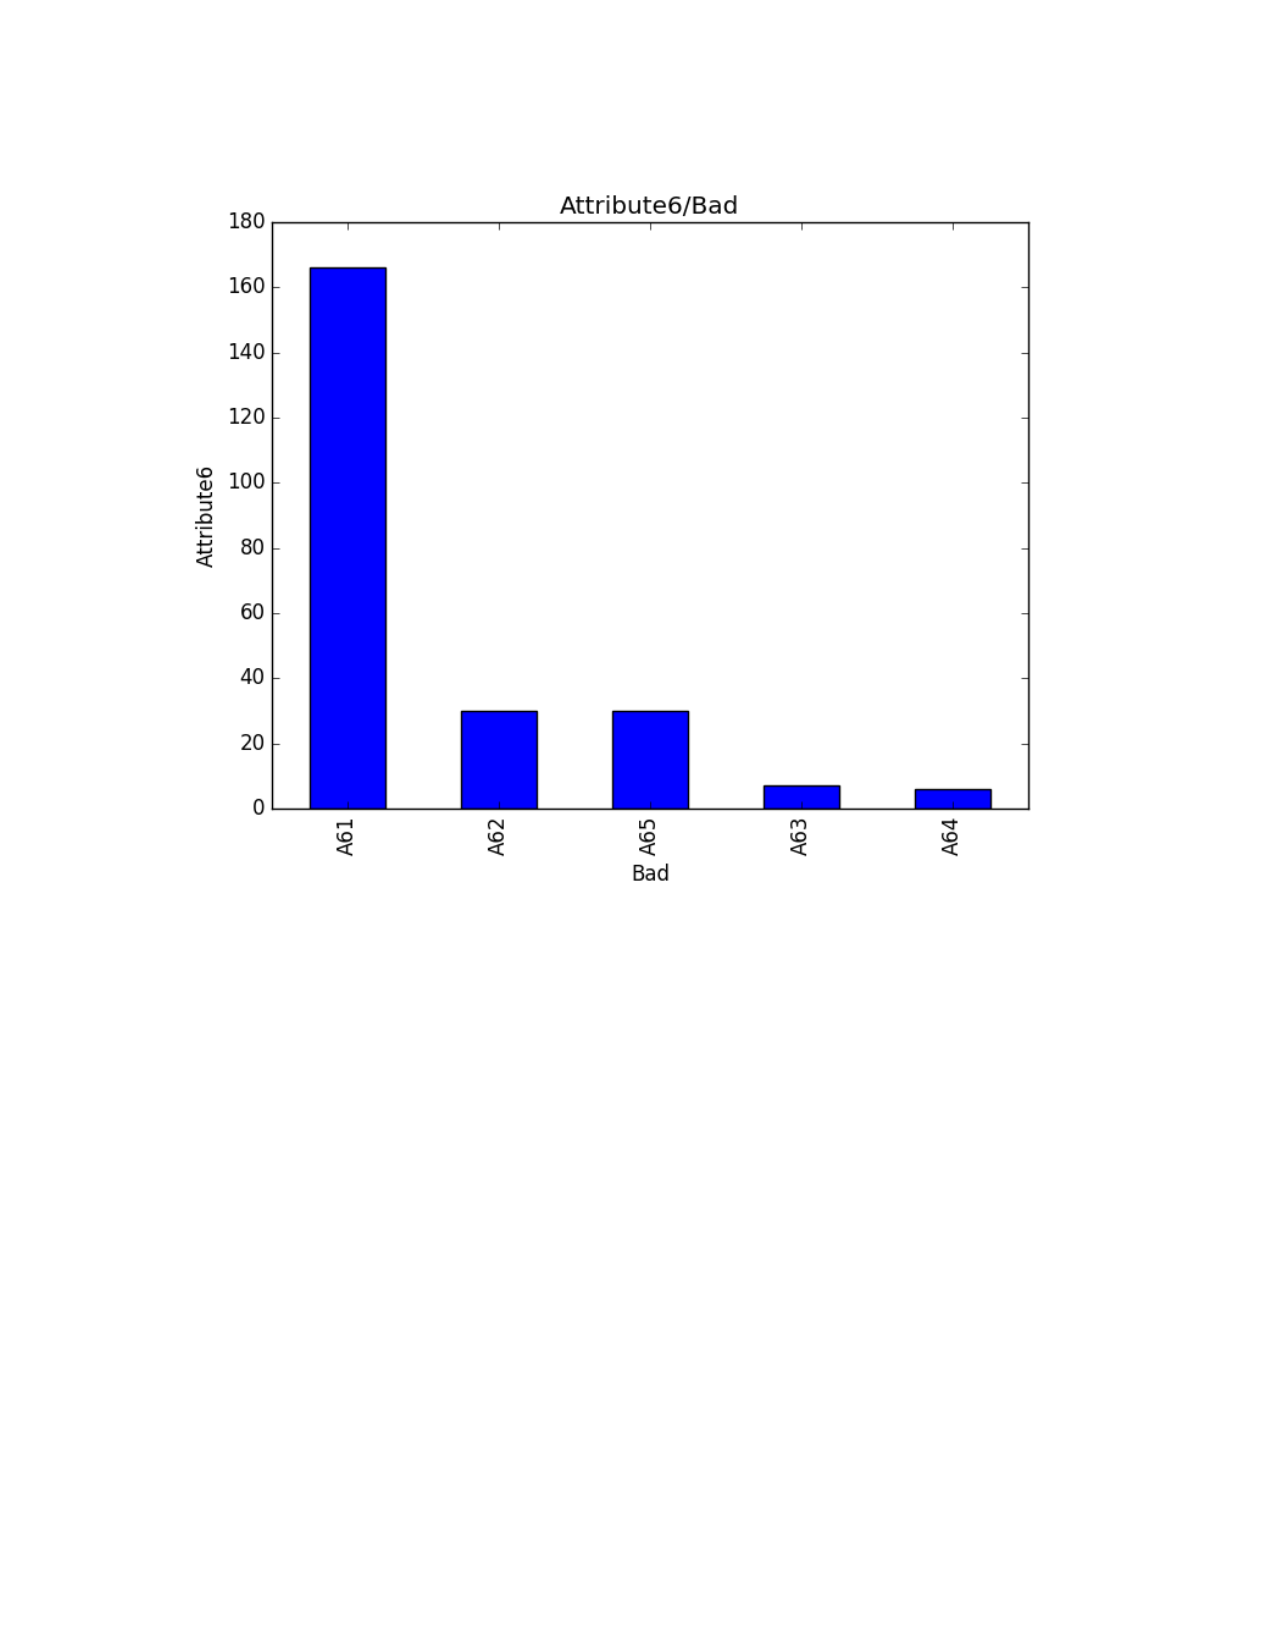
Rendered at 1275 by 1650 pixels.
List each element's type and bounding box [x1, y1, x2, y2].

picture [150, 150, 1125, 882]
